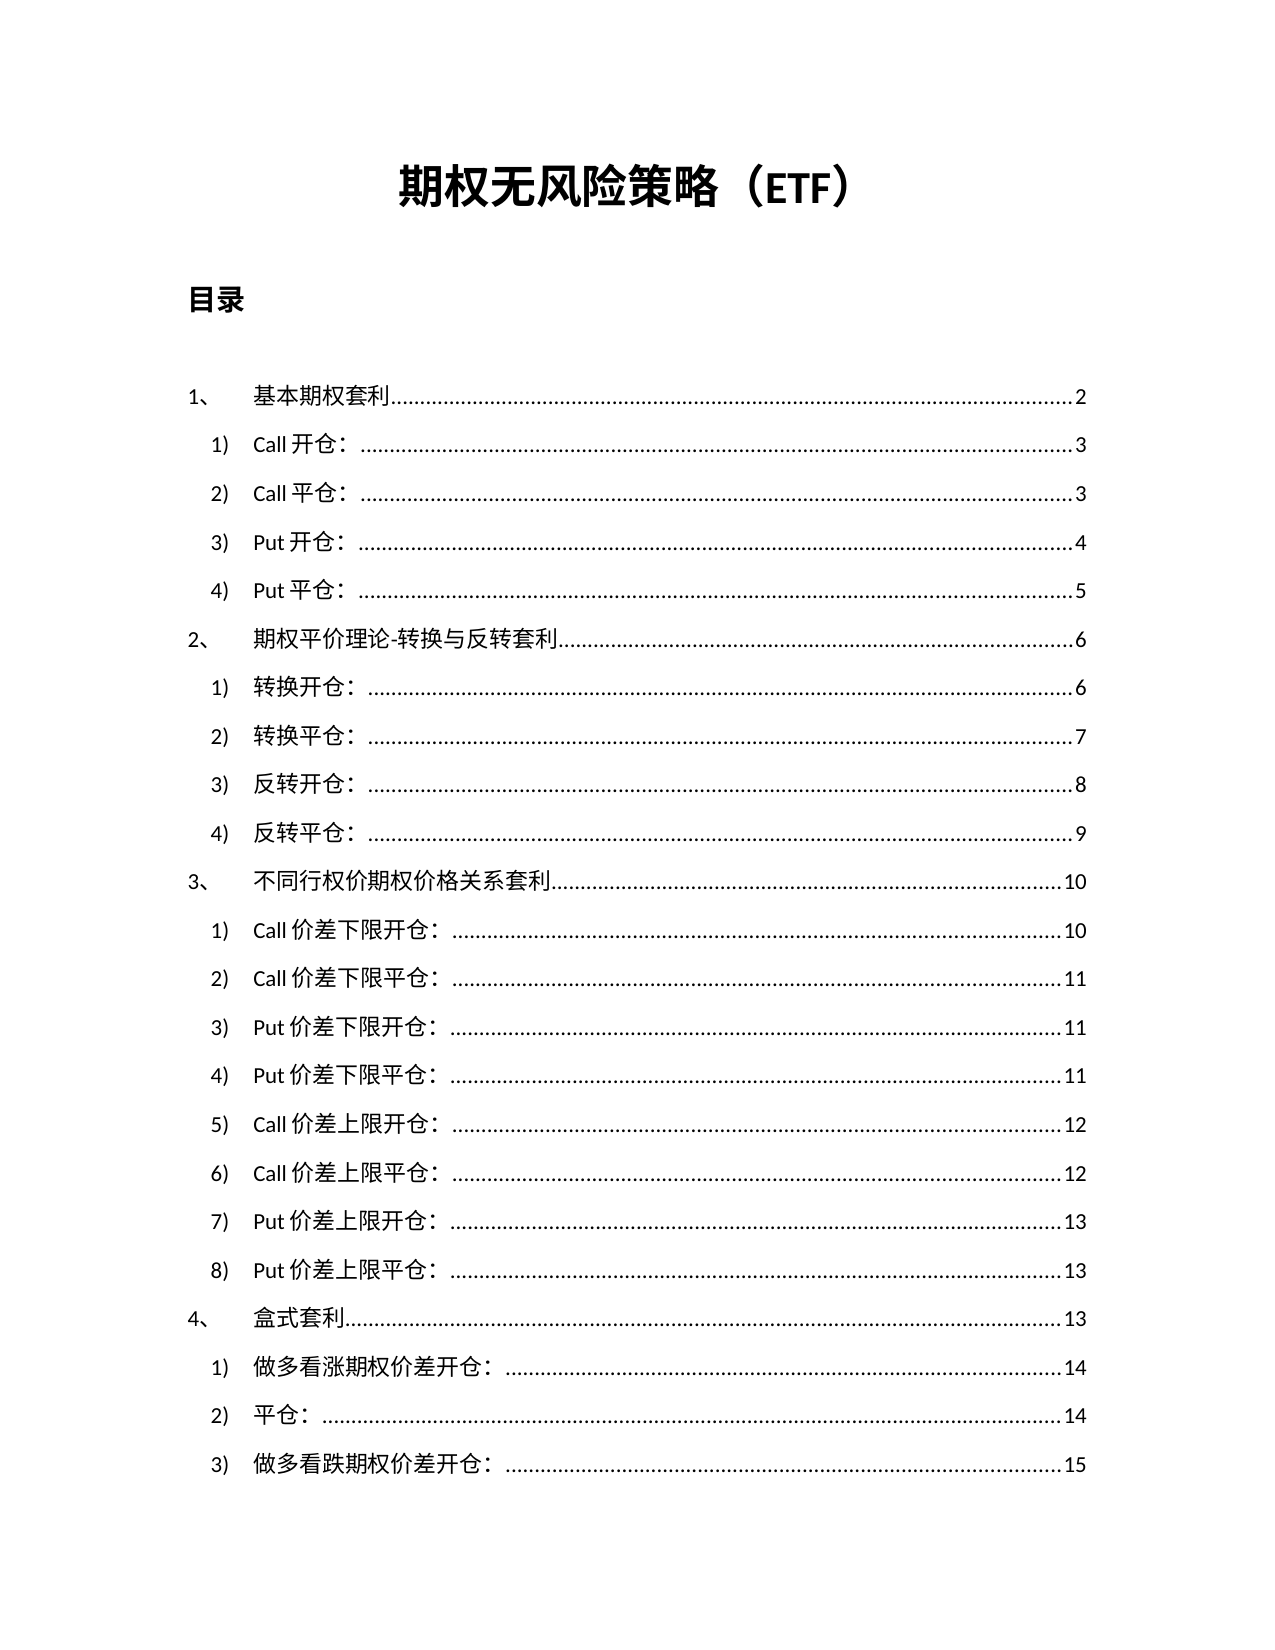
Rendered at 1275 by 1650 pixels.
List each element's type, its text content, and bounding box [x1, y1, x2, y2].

text 期权无风险策略（ETF） [187, 150, 1087, 216]
